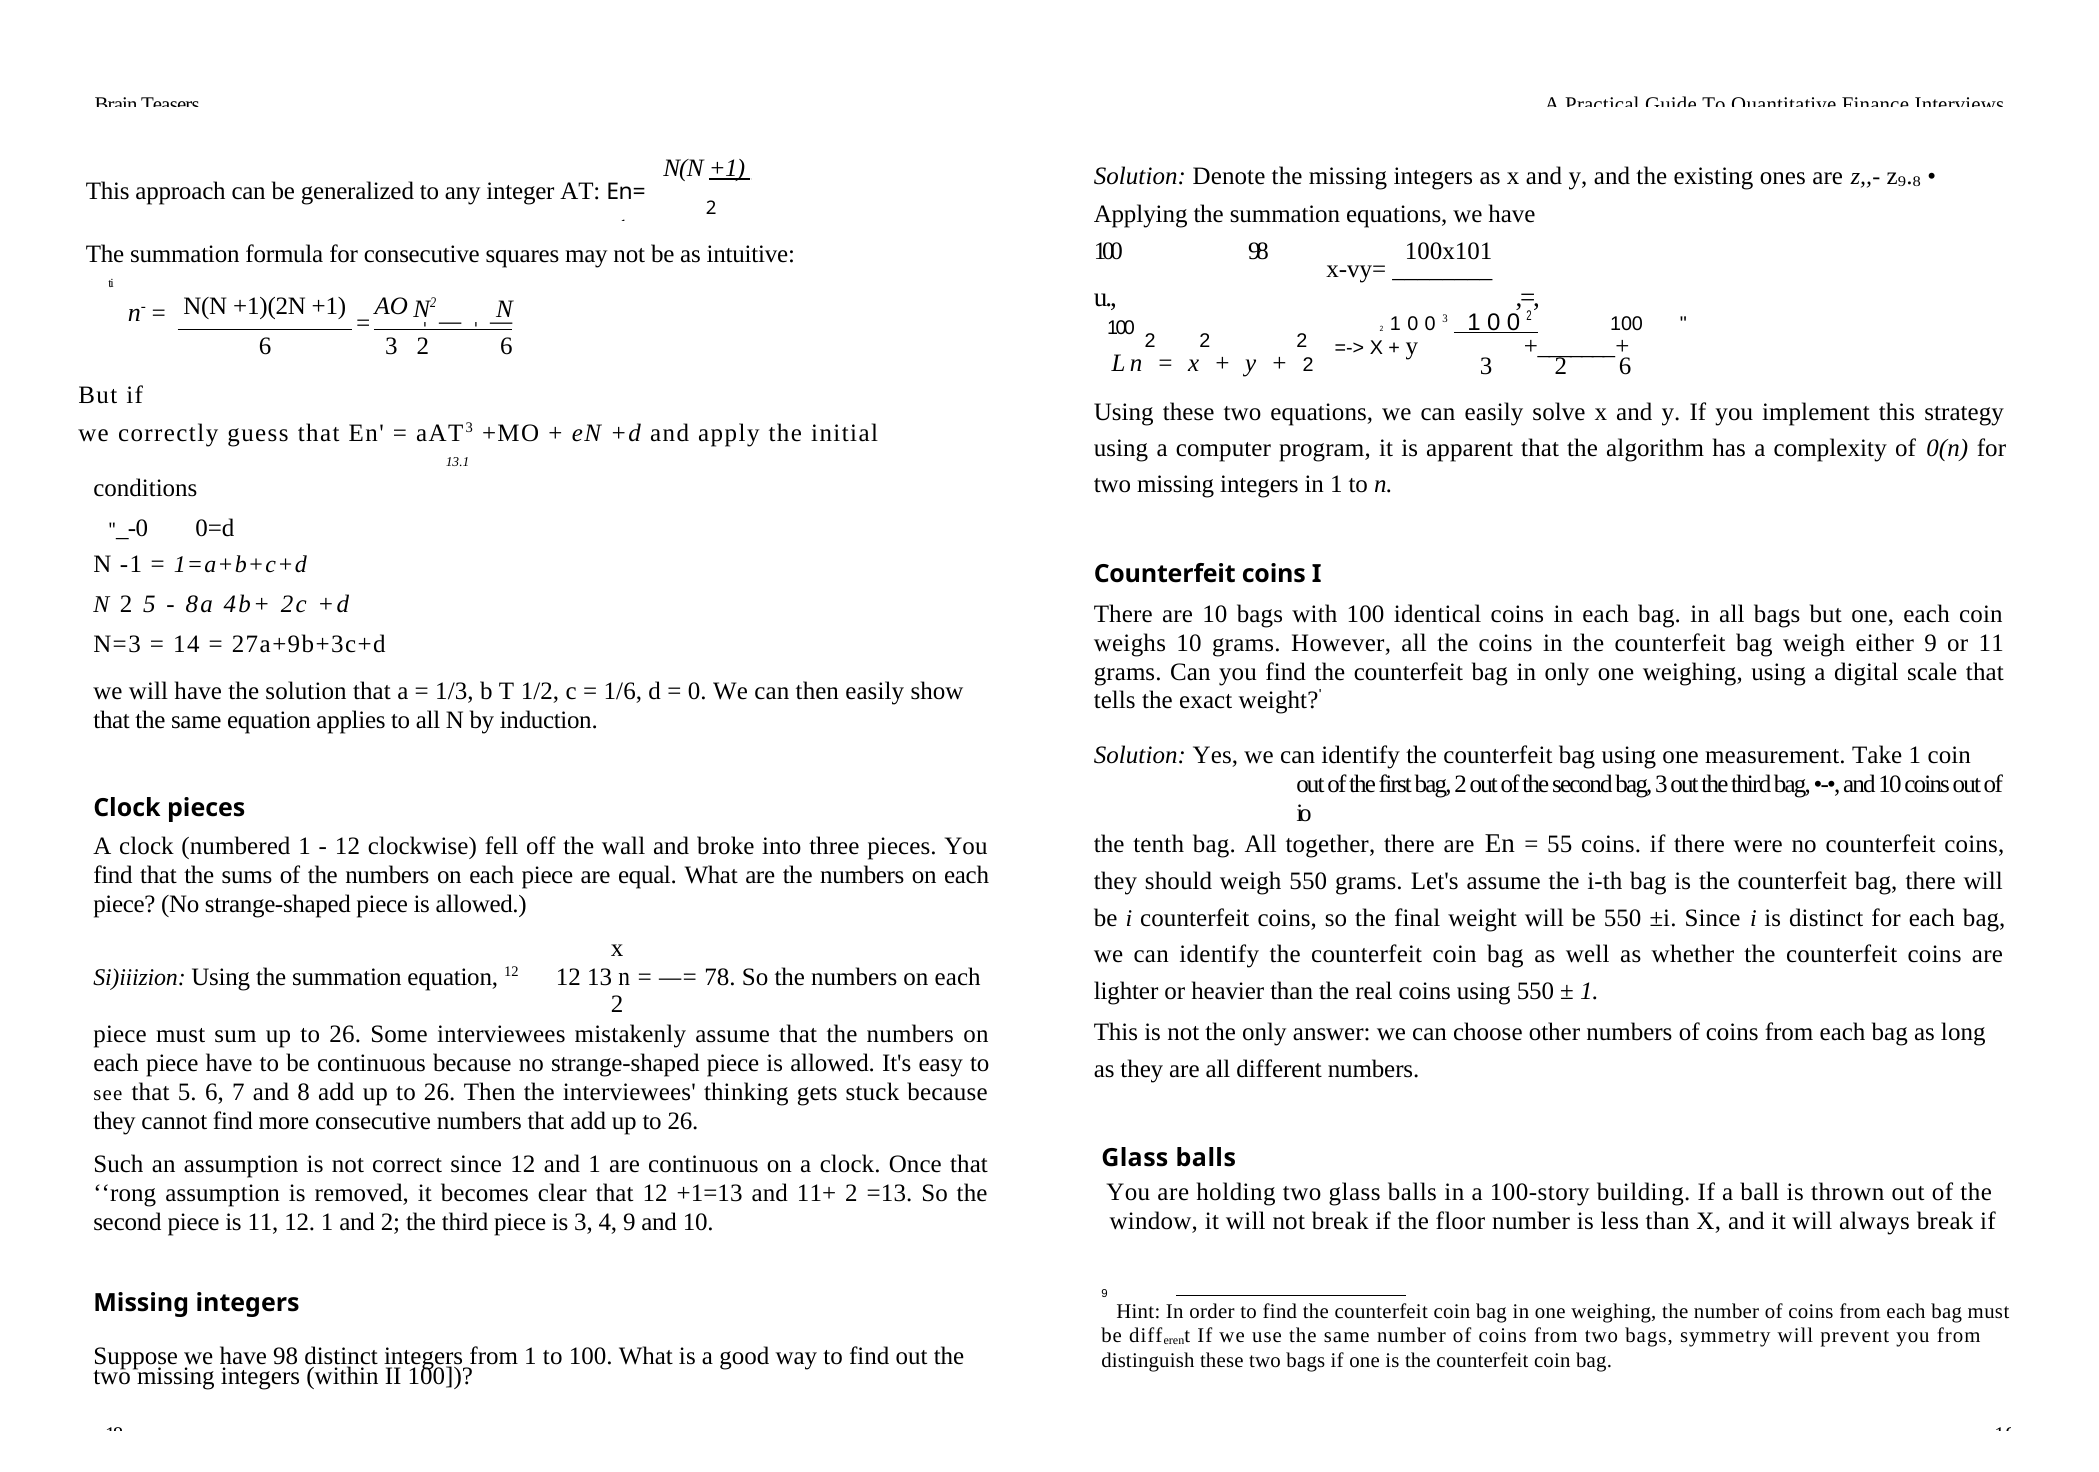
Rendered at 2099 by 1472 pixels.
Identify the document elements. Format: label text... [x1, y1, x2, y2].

text Hint: In order to find the counterfeit coin bag in one weighing, the number of coins from each bag must be different If we use the same number of coins from two bags, symmetry will prevent you from [1101, 1299, 2013, 1348]
text N 2 5 - 8a 4b+ 2c +d [93, 589, 998, 617]
text piece must sum up to 26. Some interviewees mistakenly assume that the numbers on each piece have to be continuous because no strange-shaped piece is allowed. It's easy to see that 5. 6, 7 and 8 add up to 26. Then the interviewees' thinking gets stuck because they cannot find more consecutive numbers that add up to 26. [93, 1019, 990, 1134]
text You are holding two glass balls in a 100-story building. If a ball is thrown out of the window, it will not break if the floor number is less than X, and it will always break if [1093, 1177, 2013, 1234]
text the tenth bag. All together, there are En = 55 coins. if there were no counterfeit coins, they should weigh 550 grams. Let's assume the i-th bag is the counterfeit bag, there will be i counterfeit coins, so the final weight will be 550 ±i. Since i is distinct for each bag, we can identify the counterfeit coin bag as well as whether the counterfeit coins are lighter or heavier than the real coins using 550 ± 1. [1093, 827, 2006, 1005]
text There are 10 bags with 100 identical coins in each bag. in all bags but one, each coin weighs 10 grams. However, all the coins in the counterfeit bag weigh either 9 or 11 grams. Can you find the counterfeit bag in only one weighing, using a digital scale that tells the exact weight?' [1093, 599, 2006, 714]
text A clock (numbered 1 - 12 clockwise) fell off the wall and broke into three pieces. You find that the sums of the numbers on each piece are equal. What are the numbers on each piece? (No strange-shaped piece is allowed.) [93, 831, 990, 918]
text we will have the solution that a = 1/3, b T 1/2, c = 1/6, d = 0. We can then easily show that the same equation applies to all N by induction. [93, 676, 990, 734]
text Si)iiizion: Using the summation equation, 12 12 13 n = —= 78. So the numbers on each [93, 961, 998, 991]
text Solution: Yes, we can identify the counterfeit bag using one measurement. Take 1 coin out of the first bag, 2 out of the second bag, 3 out the third bag, •-•, and 10 coins out of io [1093, 741, 2006, 827]
text 3 2 6 [1236, 359, 2013, 378]
text 2 [78, 204, 998, 217]
text =-> X + y + + [1093, 334, 2013, 359]
text u., ,=, [1093, 281, 2013, 312]
text But if we correctly guess that En' = aAT3 +MO + eN +d and apply the initial [78, 380, 998, 447]
text n- = [78, 297, 998, 327]
text Clock pieces [93, 790, 998, 824]
text Using these two equations, we can easily solve x and y. If you implement this strategy using a computer program, it is apparent that the algorithm has a complexity of 0(n) for two missing integers in 1 to n. [1093, 397, 2006, 498]
text The summation formula for consecutive squares may not be as intuitive: [86, 239, 998, 268]
text N -1 = 1=a+b+c+d [93, 552, 998, 577]
text ti [108, 276, 998, 290]
text N(N +1) [736, 161, 998, 181]
text This approach can be generalized to any integer AT: En= [86, 181, 998, 204]
text distinguish these two bags if one is the counterfeit coin bag. [1101, 1348, 2013, 1372]
text This is not the only answer: we can choose other numbers of coins from each bag as long as they are all different numbers. [1093, 1017, 2006, 1082]
text 100 98 100x101 [1093, 241, 2013, 263]
text conditions [93, 477, 998, 502]
text 2 [611, 999, 998, 1016]
text x [611, 933, 998, 961]
text Solution: Denote the missing integers as x and y, and the existing ones are z,,- z9.8 • Applying the summation equations, we have [1093, 161, 2006, 228]
text Such an assumption is not correct since 12 and 1 are continuous on a clock. Once that ‘‘rong assumption is removed, it becomes clear that 12 +1=13 and 11+ 2 =13. So the second piece is 11, 12. 1 and 2; the third piece is 3, 4, 9 and 10. [93, 1149, 990, 1236]
text N(N +1) [663, 161, 684, 181]
text 21003 1002 100 " [1138, 316, 2013, 334]
text N(N +1) [682, 161, 741, 181]
text x-vy= [1326, 267, 2013, 281]
text Suppose we have 98 distinct integers from 1 to 100. What is a good way to find out the two missing integers (within II 100])? [93, 1348, 990, 1388]
text Missing integers [93, 1284, 998, 1319]
text "_-0 0=d [108, 517, 998, 541]
text N=3 = 14 = 27a+9b+3c+d [93, 629, 998, 657]
text Counterfeit coins I [1093, 558, 2013, 588]
text Glass balls [1101, 1139, 2013, 1173]
